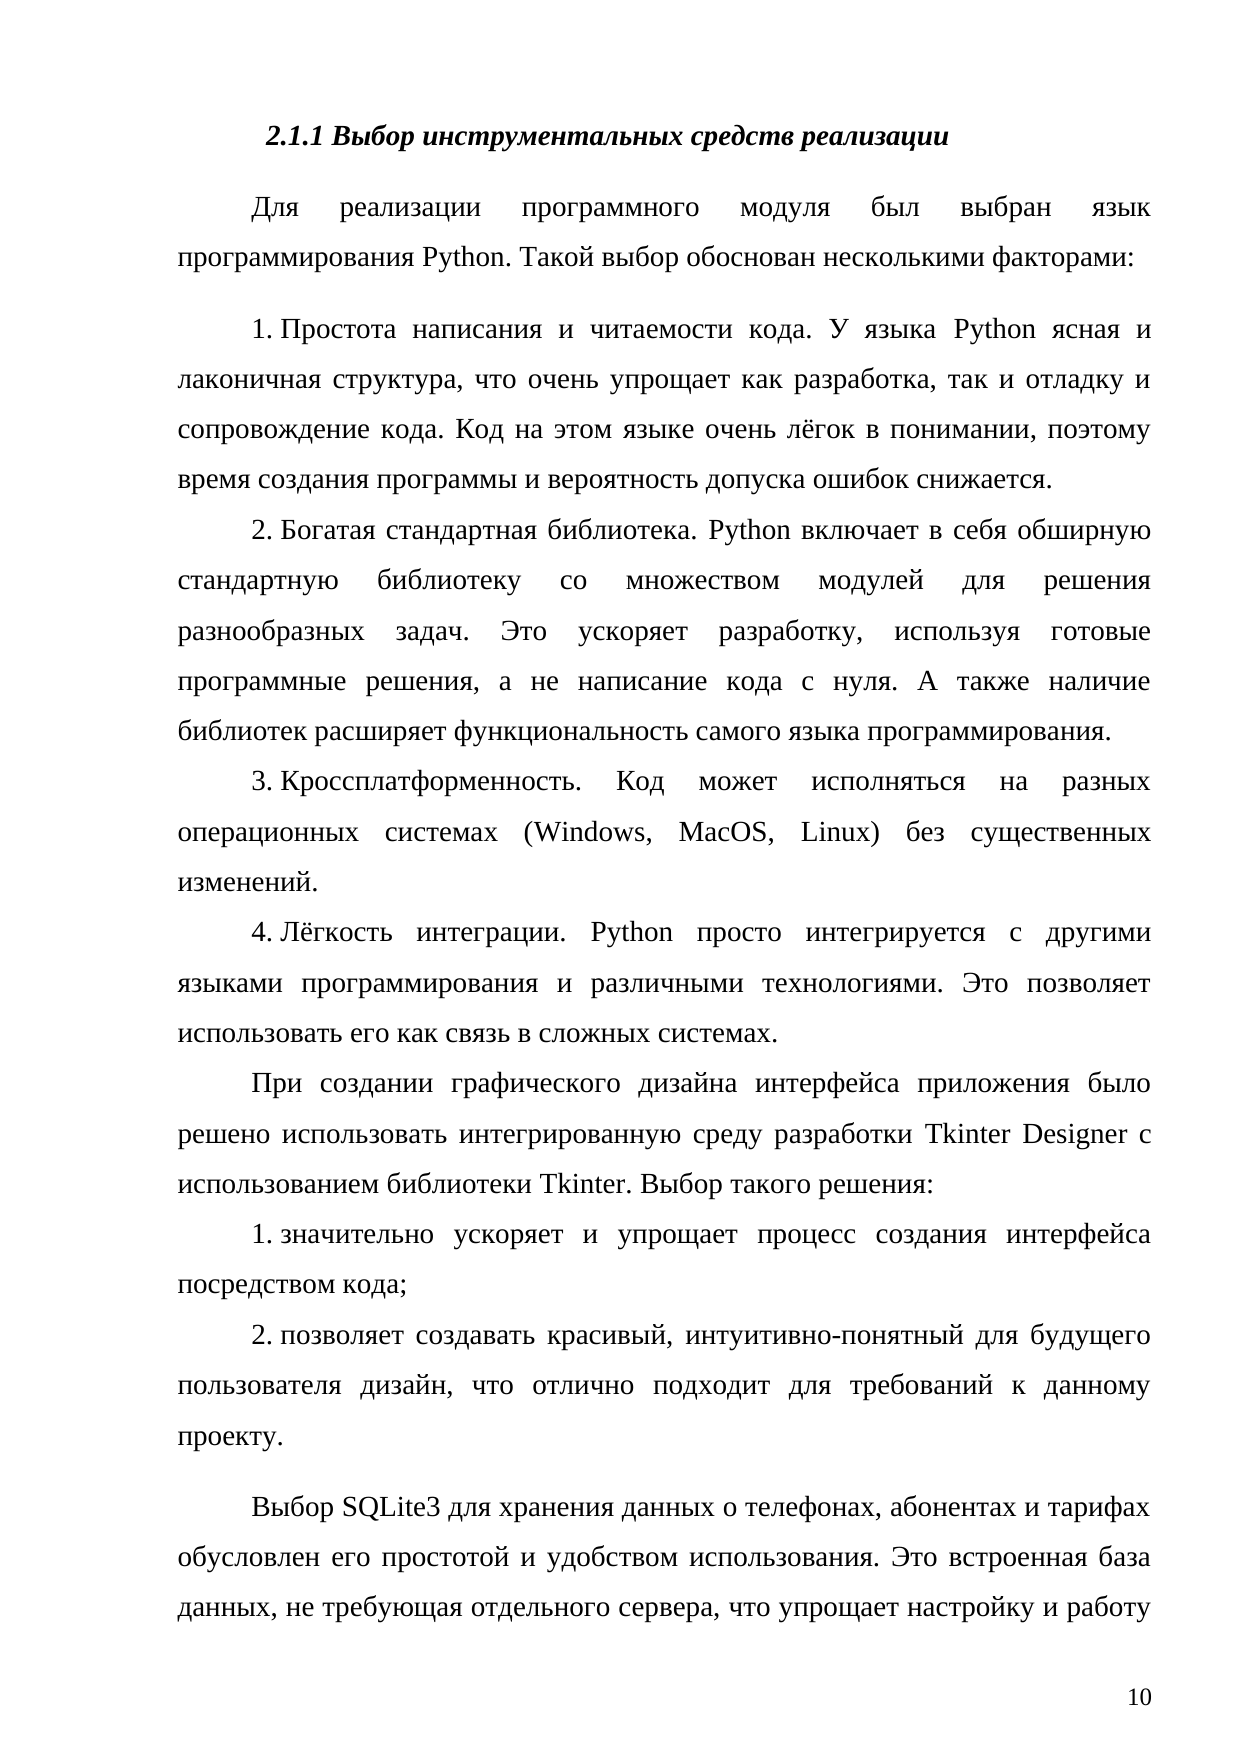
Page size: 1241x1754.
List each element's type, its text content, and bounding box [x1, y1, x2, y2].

text Для реализации программного модуля был выбран язык программирования Python. Такой выбор обоснован несколькими факторами: [177, 189, 1152, 273]
list Простота написания и читаемости кода. У языка Python ясная и лаконичная структура, что очень упрощает как разработка, так и отладку и сопровождение кода. Код на этом языке очень лёгок в понимании, поэтому время создания программы и вероятность допуска ошибок снижается. [177, 311, 1152, 495]
list Кроссплатформенность. Код может исполняться на разных операционных системах (Windows, MacOS, Linux) без существенных изменений. [177, 763, 1152, 898]
list Лёгкость интеграции. Python просто интегрируется с другими языками программирования и различными технологиями. Это позволяет использовать его как связь в сложных системах. [177, 914, 1152, 1049]
list При создании графического дизайна интерфейса приложения было решено использовать интегрированную среду разработки Tkinter Designer с использованием библиотеки Tkinter. Выбор такого решения: [177, 1065, 1152, 1199]
list значительно ускоряет и упрощает процесс создания интерфейса посредством кода; [177, 1216, 1152, 1300]
subtitle 2.1.1 Выбор инструментальных средств реализации [177, 118, 1152, 152]
list Богатая стандартная библиотека. Python включает в себя обширную стандартную библиотеку со множеством модулей для решения разнообразных задач. Это ускоряет разработку, используя готовые программные решения, а не написание кода с нуля. А также наличие библиотек расширяет функциональность самого языка программирования. [177, 512, 1152, 747]
list позволяет создавать красивый, интуитивно-понятный для будущего пользователя дизайн, что отлично подходит для требований к данному проекту. [177, 1317, 1152, 1451]
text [177, 1489, 1152, 1623]
